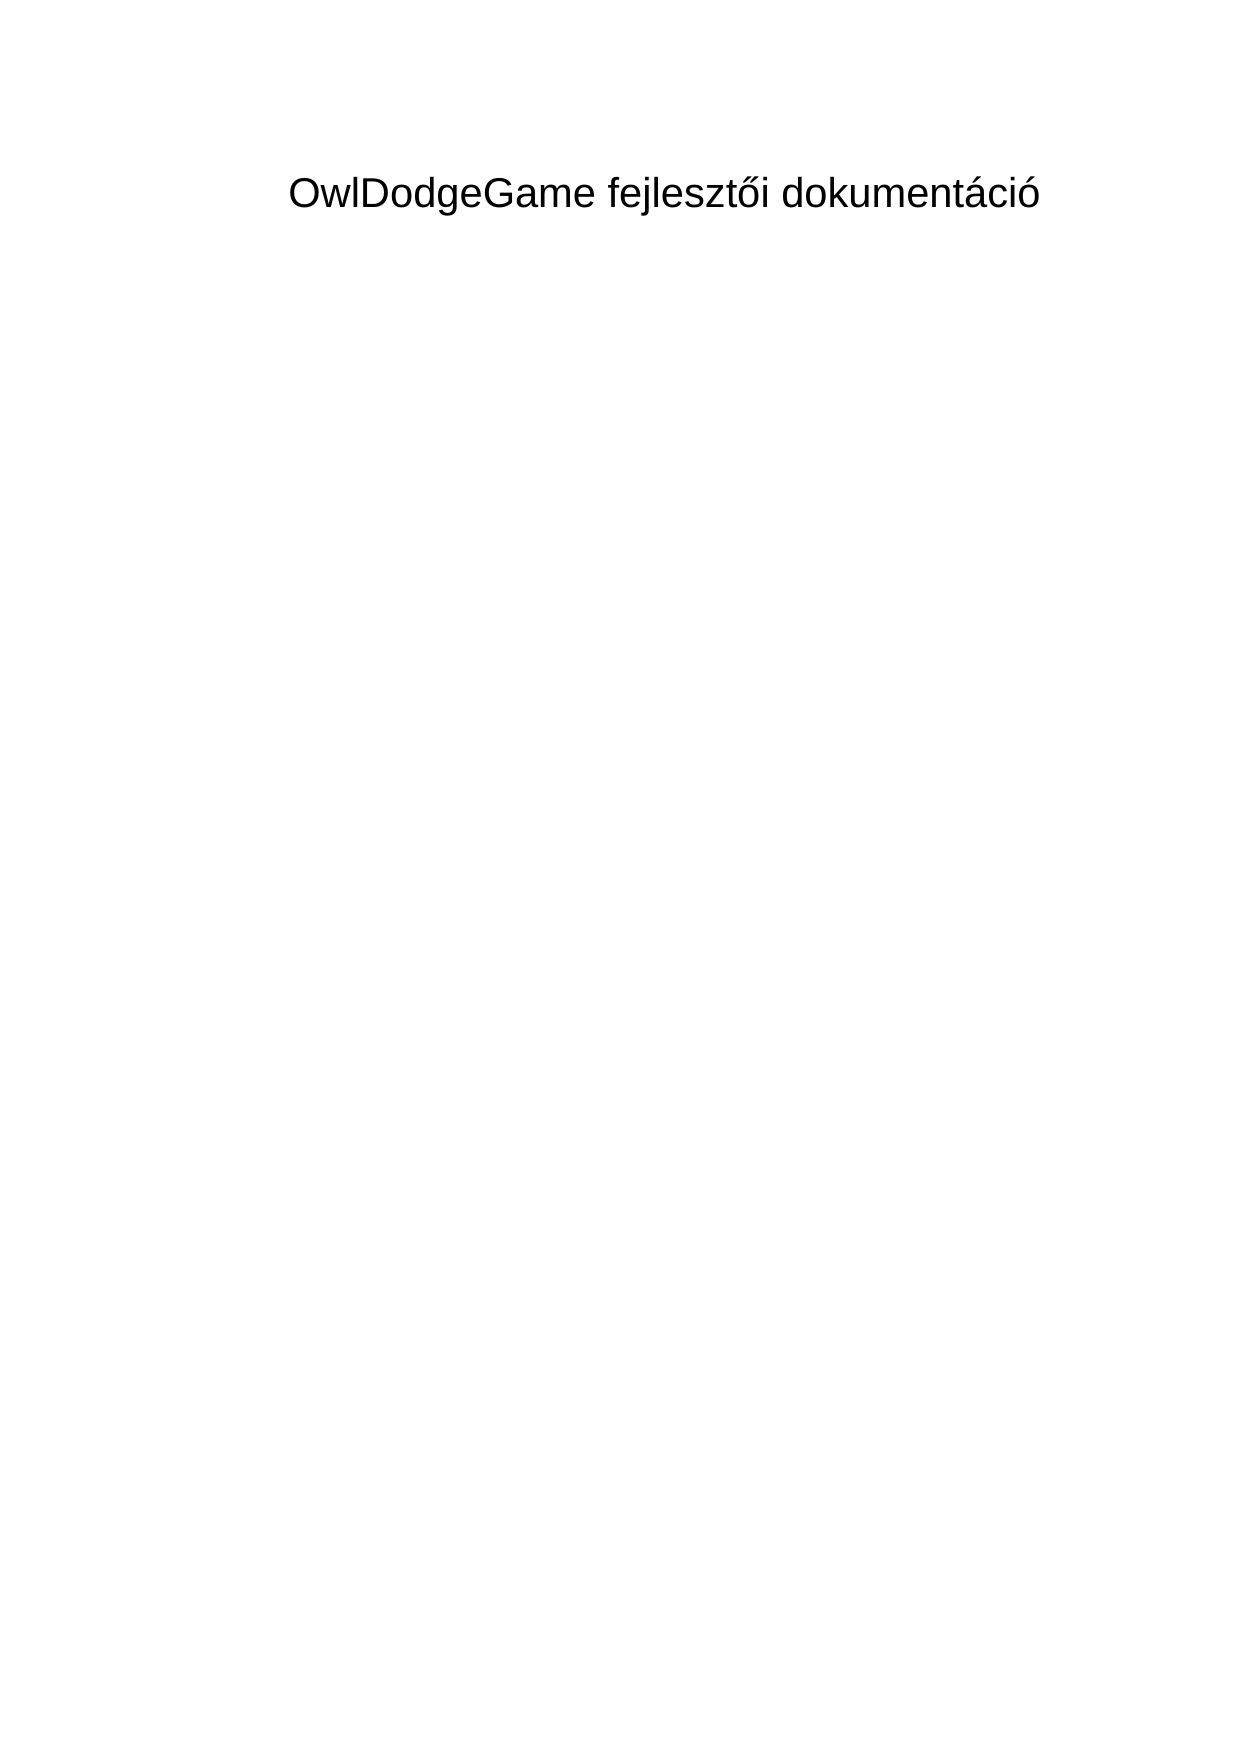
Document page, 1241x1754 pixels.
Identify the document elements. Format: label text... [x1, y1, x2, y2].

subtitle OwlDodgeGame fejlesztői dokumentáció [177, 168, 1152, 216]
